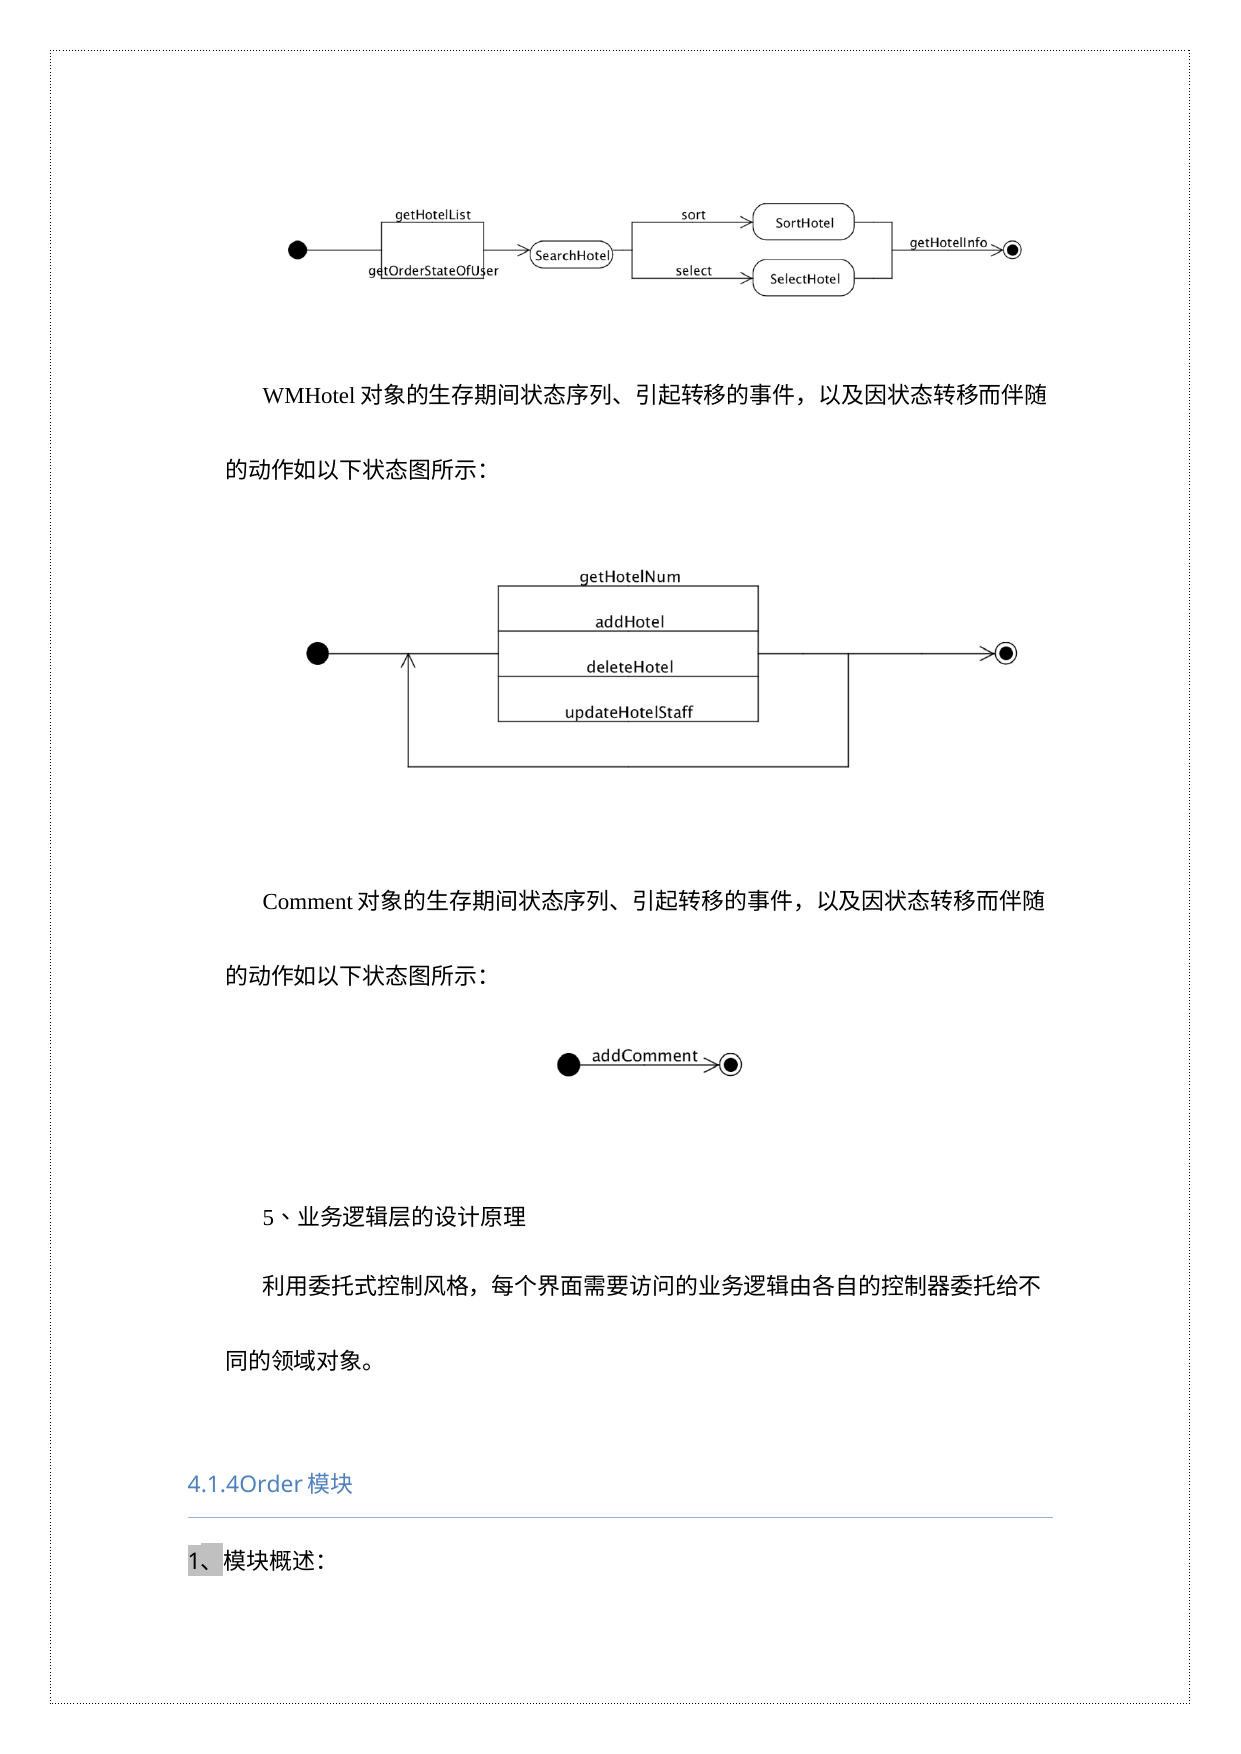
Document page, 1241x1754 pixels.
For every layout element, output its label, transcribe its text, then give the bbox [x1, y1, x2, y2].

text 1、模块概述： [187, 1527, 1053, 1592]
text 5、业务逻辑层的设计原理 [225, 1182, 1053, 1247]
picture [529, 1012, 786, 1132]
text WMHotel对象的生存期间状态序列、引起转移的事件，以及因状态转移而伴随的动作如以下状态图所示： [225, 361, 1053, 501]
picture [262, 162, 1081, 343]
text 利用委托式控制风格，每个界面需要访问的业务逻辑由各自的控制器委托给不同的领域对象。 [225, 1252, 1053, 1392]
picture [262, 505, 1078, 843]
subtitle 4.1.4Order模块 [187, 1450, 1053, 1518]
text Comment对象的生存期间状态序列、引起转移的事件，以及因状态转移而伴随的动作如以下状态图所示： [225, 867, 1053, 1007]
